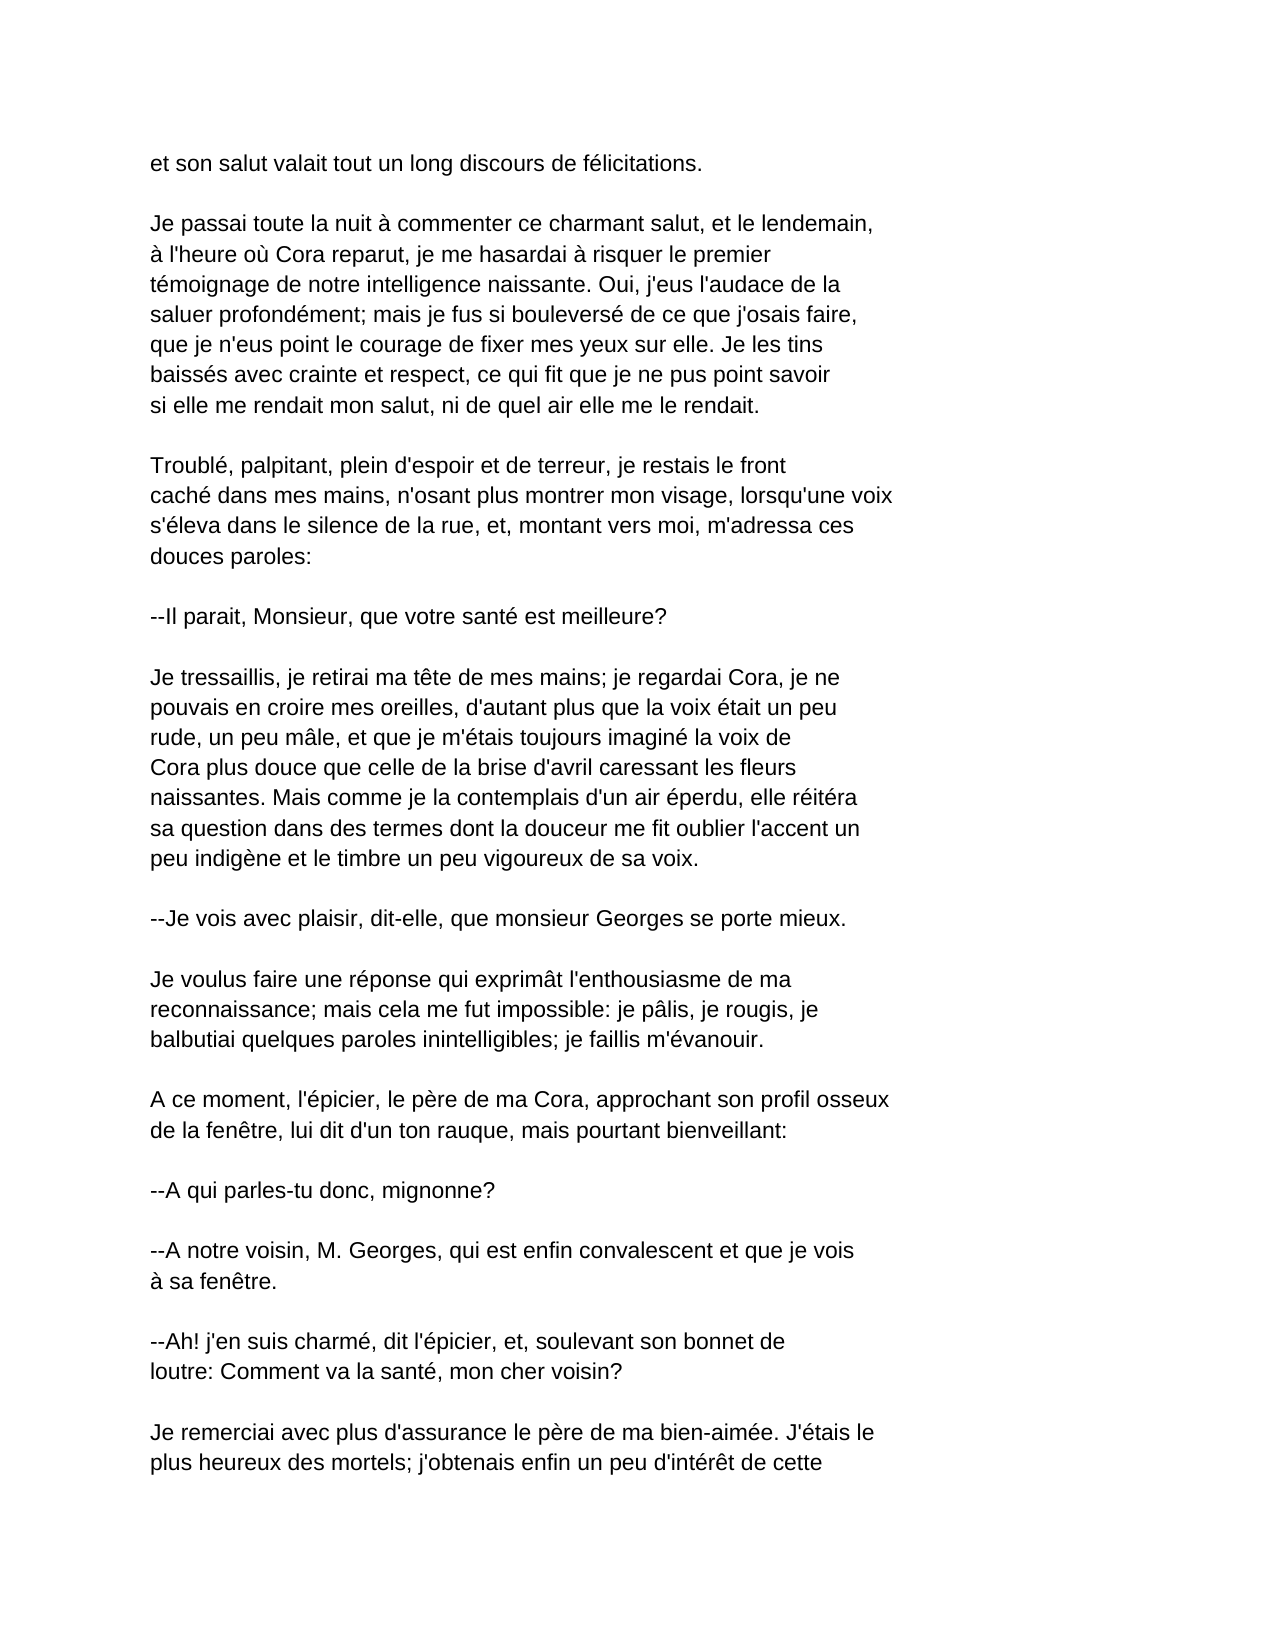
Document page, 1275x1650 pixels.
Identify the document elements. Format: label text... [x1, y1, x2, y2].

text --Il parait, Monsieur, que votre santé est meilleure? [150, 603, 1125, 629]
text naissantes. Mais comme je la contemplais d'un air éperdu, elle réitéra [150, 784, 1125, 811]
text témoignage de notre intelligence naissante. Oui, j'eus l'audace de la [150, 271, 1125, 297]
text --A notre voisin, M. Georges, qui est enfin convalescent et que je vois [150, 1237, 1125, 1264]
text balbutiai quelques paroles inintelligibles; je faillis m'évanouir. [150, 1026, 1125, 1052]
text baissés avec crainte et respect, ce qui fit que je ne pus point savoir [150, 361, 1125, 388]
text Je tressaillis, je retirai ma tête de mes mains; je regardai Cora, je ne [150, 663, 1125, 690]
text Cora plus douce que celle de la brise d'avril caressant les fleurs [150, 754, 1125, 781]
text à l'heure où Cora reparut, je me hasardai à risquer le premier [150, 241, 1125, 267]
text --Je vois avec plaisir, dit-elle, que monsieur Georges se porte mieux. [150, 905, 1125, 932]
text Je passai toute la nuit à commenter ce charmant salut, et le lendemain, [150, 210, 1125, 237]
text à sa fenêtre. [150, 1268, 1125, 1294]
text --A qui parles-tu donc, mignonne? [150, 1177, 1125, 1203]
text peu indigène et le timbre un peu vigoureux de sa voix. [150, 845, 1125, 871]
text et son salut valait tout un long discours de félicitations. [150, 150, 1125, 176]
text pouvais en croire mes oreilles, d'autant plus que la voix était un peu [150, 694, 1125, 720]
text caché dans mes mains, n'osant plus montrer mon visage, lorsqu'une voix [150, 482, 1125, 509]
text douces paroles: [150, 543, 1125, 569]
text reconnaissance; mais cela me fut impossible: je pâlis, je rougis, je [150, 996, 1125, 1022]
text A ce moment, l'épicier, le père de ma Cora, approchant son profil osseux [150, 1086, 1125, 1113]
text sa question dans des termes dont la douceur me fit oublier l'accent un [150, 814, 1125, 841]
text rude, un peu mâle, et que je m'étais toujours imaginé la voix de [150, 724, 1125, 750]
text Je voulus faire une réponse qui exprimât l'enthousiasme de ma [150, 966, 1125, 992]
text Troublé, palpitant, plein d'espoir et de terreur, je restais le front [150, 452, 1125, 478]
text --Ah! j'en suis charmé, dit l'épicier, et, soulevant son bonnet de [150, 1328, 1125, 1354]
text loutre: Comment va la santé, mon cher voisin? [150, 1358, 1125, 1385]
text si elle me rendait mon salut, ni de quel air elle me le rendait. [150, 392, 1125, 418]
text s'éleva dans le silence de la rue, et, montant vers moi, m'adressa ces [150, 512, 1125, 539]
text plus heureux des mortels; j'obtenais enfin un peu d'intérêt de cette [150, 1449, 1125, 1475]
text que je n'eus point le courage de fixer mes yeux sur elle. Je les tins [150, 331, 1125, 358]
text de la fenêtre, lui dit d'un ton rauque, mais pourtant bienveillant: [150, 1117, 1125, 1143]
text Je remerciai avec plus d'assurance le père de ma bien-aimée. J'étais le [150, 1419, 1125, 1445]
text saluer profondément; mais je fus si bouleversé de ce que j'osais faire, [150, 301, 1125, 327]
